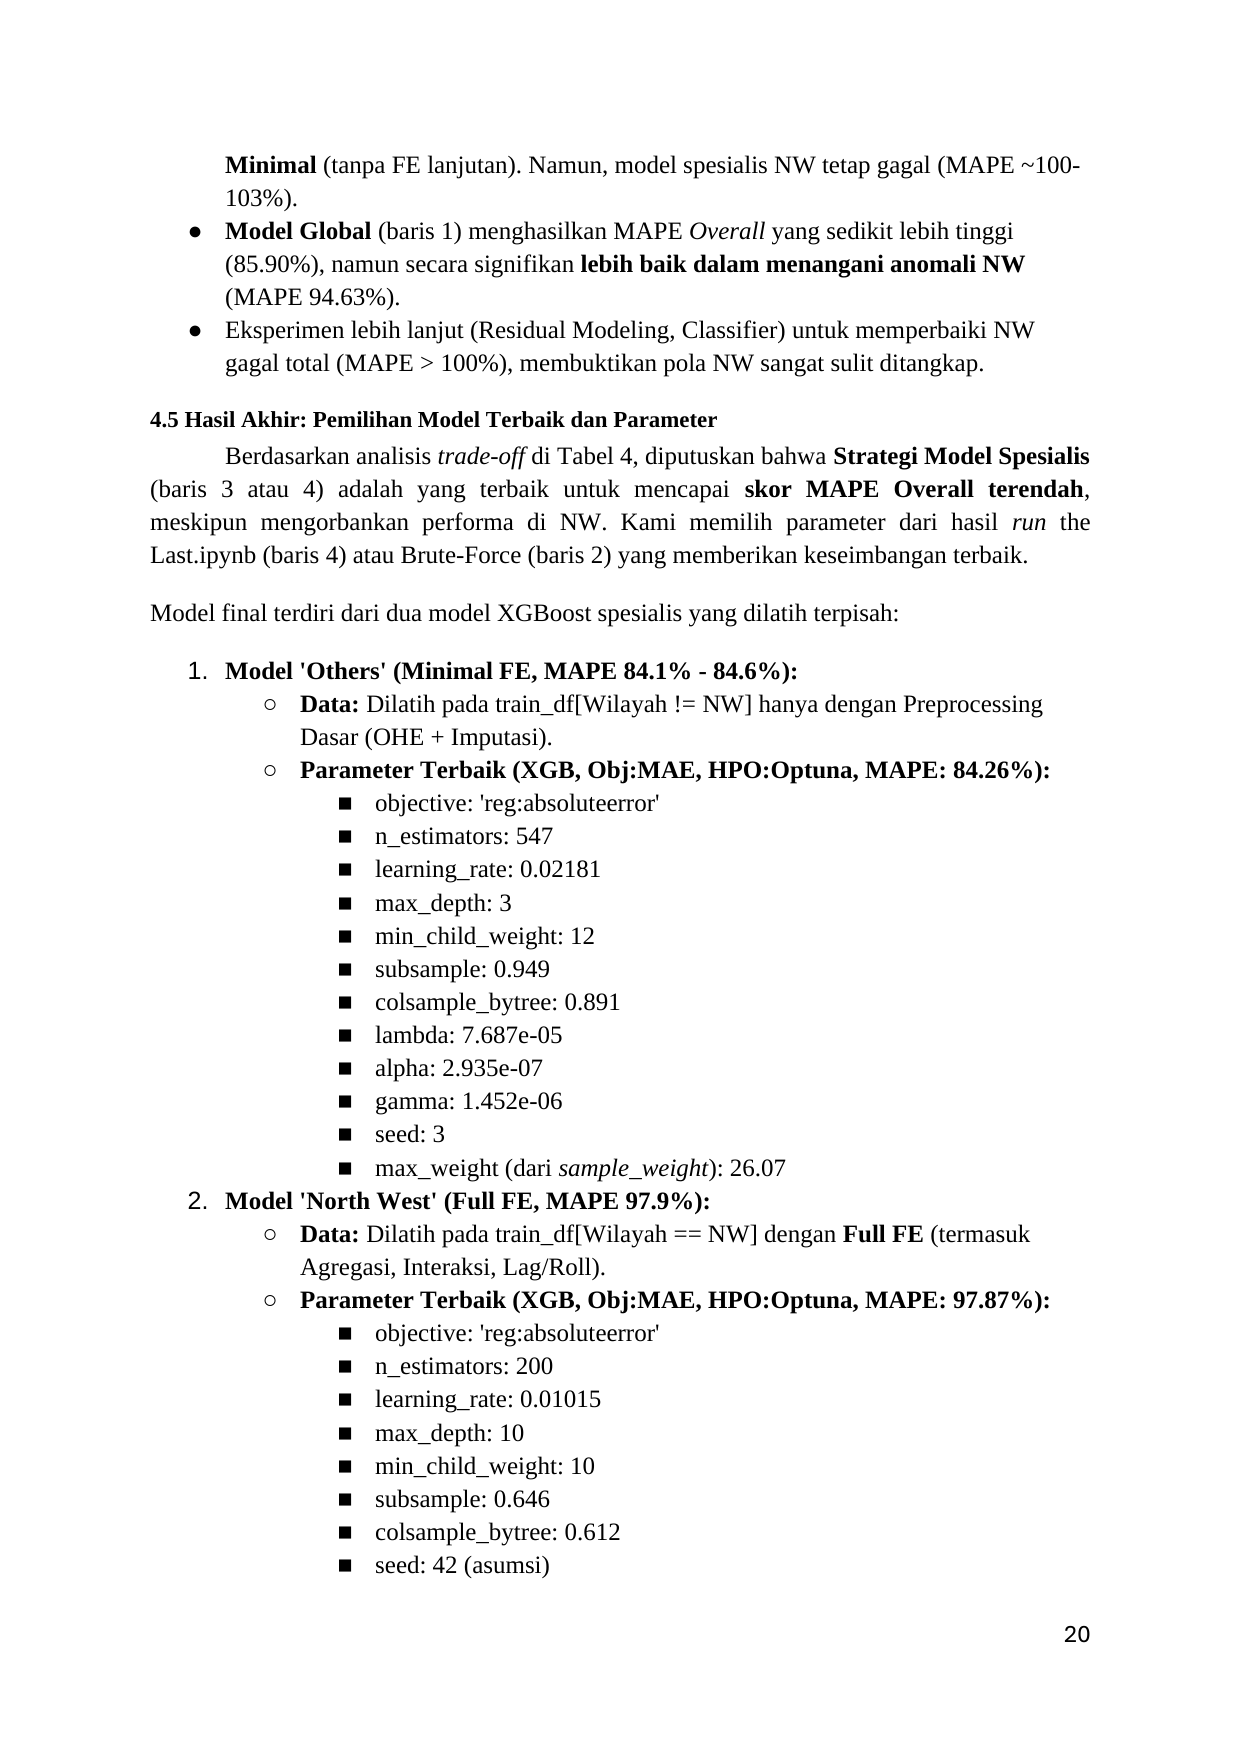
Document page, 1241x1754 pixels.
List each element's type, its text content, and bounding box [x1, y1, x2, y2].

list min_child_weight: 10 [337, 1451, 1090, 1479]
list min_child_weight: 12 [337, 921, 1090, 949]
list subsample: 0.949 [337, 954, 1090, 983]
list max_depth: 3 [337, 888, 1090, 916]
list n_estimators: 547 [337, 821, 1090, 850]
text Model final terdiri dari dua model XGBoost spesialis yang dilatih terpisah: [150, 598, 1090, 627]
list colsample_bytree: 0.612 [337, 1517, 1090, 1546]
list n_estimators: 200 [337, 1351, 1090, 1380]
list Model Global (baris 1) menghasilkan MAPE Overall yang sedikit lebih tinggi (85.90%), namun secara signifikan lebih baik dalam menangani anomali NW (MAPE 94.63%). [187, 216, 1090, 311]
list objective: 'reg:absoluteerror' [337, 788, 1090, 817]
list Data: Dilatih pada train_df[Wilayah != NW] hanya dengan Preprocessing Dasar (OHE + Imputasi). [262, 689, 1090, 751]
list max_weight (dari sample_weight): 26.07 [337, 1153, 1090, 1181]
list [187, 150, 1090, 212]
list Eksperimen lebih lanjut (Residual Modeling, Classifier) untuk memperbaiki NW gagal total (MAPE > 100%), membuktikan pola NW sangat sulit ditangkap. [187, 315, 1090, 377]
list lambda: 7.687e-05 [337, 1020, 1090, 1049]
subtitle 4.5 Hasil Akhir: Pemilihan Model Terbaik dan Parameter [150, 406, 1090, 433]
list Parameter Terbaik (XGB, Obj:MAE, HPO:Optuna, MAPE: 97.87%): [262, 1285, 1090, 1314]
list learning_rate: 0.01015 [337, 1384, 1090, 1413]
list learning_rate: 0.02181 [337, 854, 1090, 883]
list seed: 42 (asumsi) [337, 1550, 1090, 1579]
list alpha: 2.935e-07 [337, 1053, 1090, 1082]
list colsample_bytree: 0.891 [337, 987, 1090, 1016]
text Berdasarkan analisis trade-off di Tabel 4, diputuskan bahwa Strategi Model Spesialis (baris 3 atau 4) adalah yang terbaik untuk mencapai skor MAPE Overall terendah, meskipun mengorbankan performa di NW. Kami memilih parameter dari hasil run the Last.ipynb (baris 4) atau Brute-Force (baris 2) yang memberikan keseimbangan terbaik. [150, 441, 1090, 568]
list Data: Dilatih pada train_df[Wilayah == NW] dengan Full FE (termasuk Agregasi, Interaksi, Lag/Roll). [262, 1219, 1090, 1281]
list Model 'Others' (Minimal FE, MAPE 84.1% - 84.6%): [187, 656, 1090, 685]
list gamma: 1.452e-06 [337, 1086, 1090, 1115]
list max_depth: 10 [337, 1417, 1090, 1446]
list subsample: 0.646 [337, 1484, 1090, 1513]
list objective: 'reg:absoluteerror' [337, 1318, 1090, 1347]
list Model 'North West' (Full FE, MAPE 97.9%): [187, 1186, 1090, 1214]
list seed: 3 [337, 1119, 1090, 1148]
list Parameter Terbaik (XGB, Obj:MAE, HPO:Optuna, MAPE: 84.26%): [262, 755, 1090, 784]
